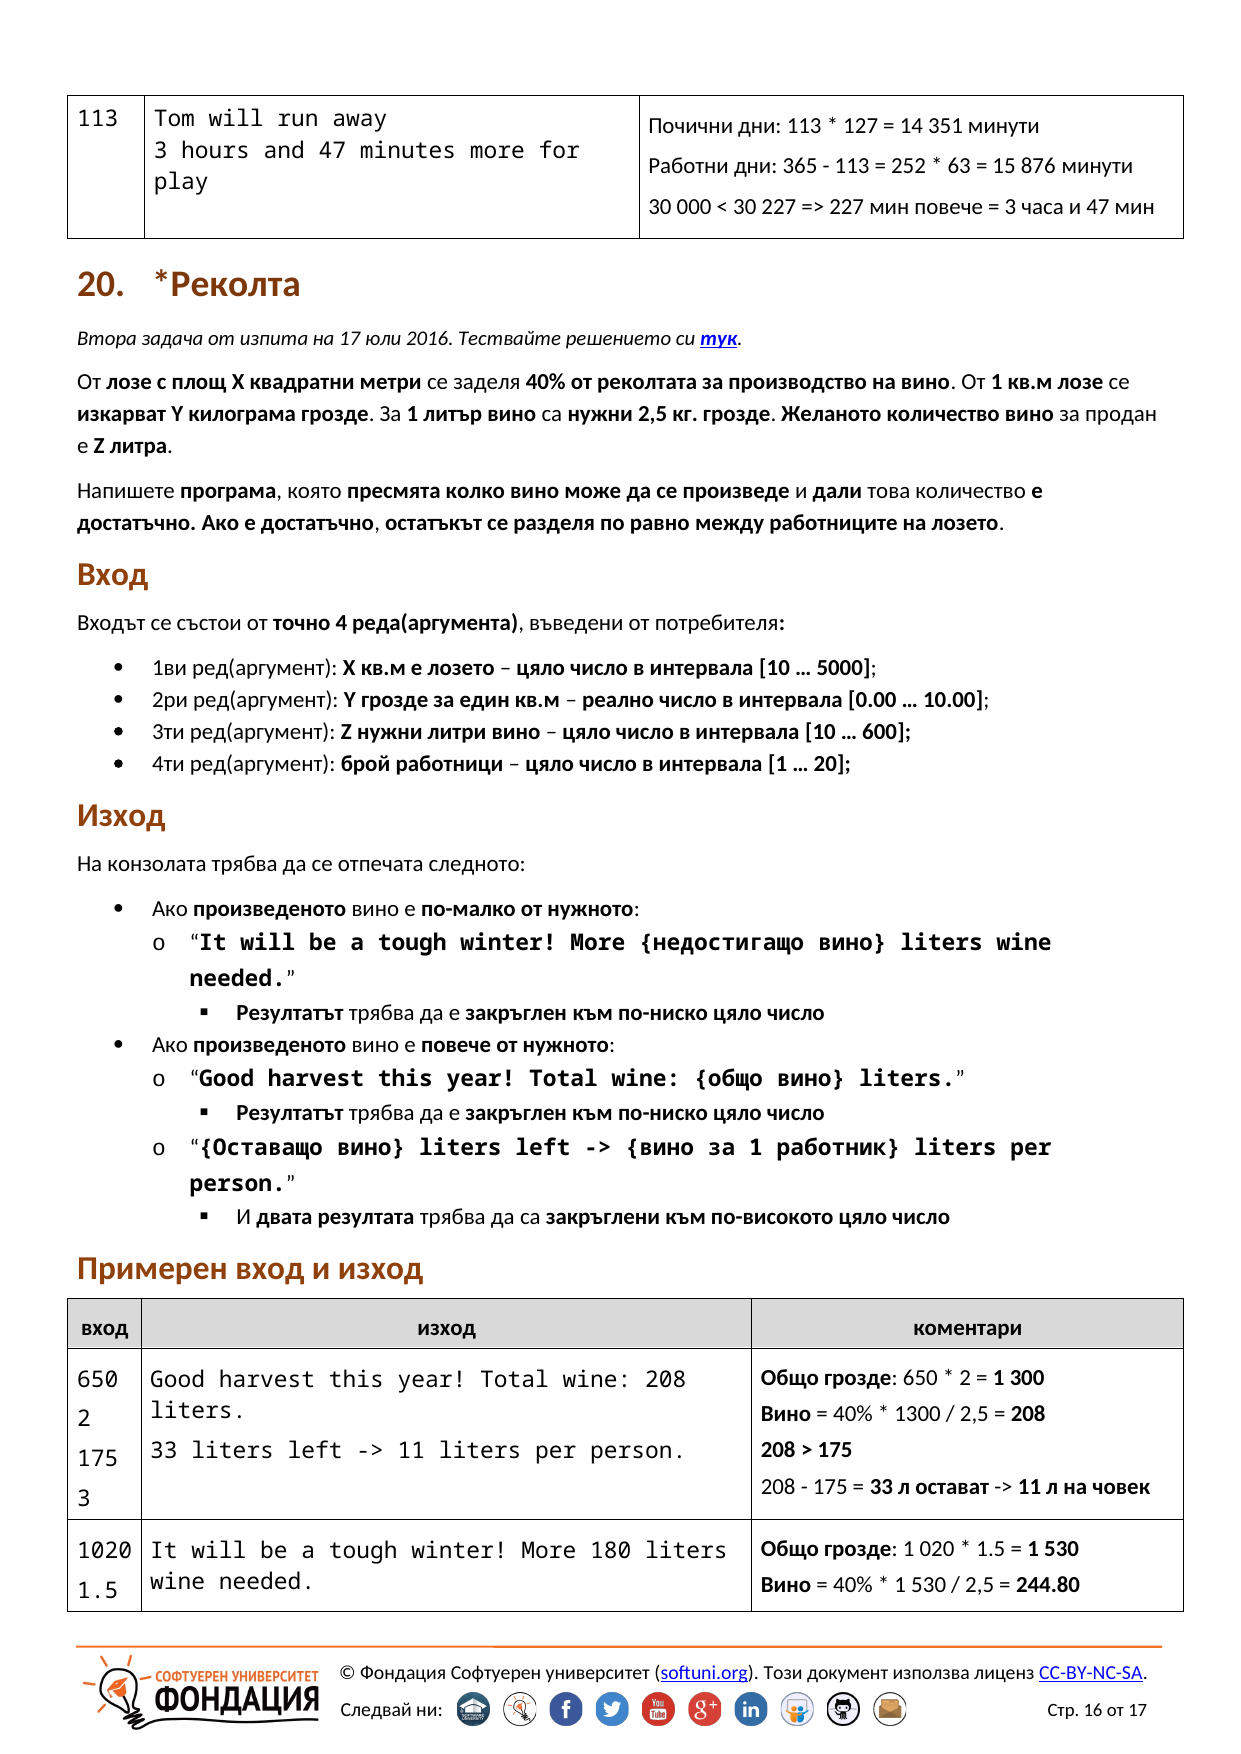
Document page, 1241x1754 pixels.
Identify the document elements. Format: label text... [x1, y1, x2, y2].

picture [734, 1692, 768, 1726]
subtitle Вход [77, 553, 1163, 594]
picture [82, 1654, 319, 1730]
picture [873, 1692, 907, 1726]
picture [595, 1692, 629, 1726]
text Напишете програма, която пресмята колко вино може да се произведе и дали това количество е достатъчно. Ако е достатъчно, остатъкът се разделя по равно между работниците на лозето. [77, 476, 1163, 536]
subtitle Изход [77, 794, 1163, 835]
picture [503, 1692, 537, 1726]
list “Good harvest this year! Total wine: {общо вино} liters.” [152, 1062, 1163, 1094]
list “{Оставащо вино} liters left -> {вино за 1 работник} liters per person.” [152, 1131, 1163, 1198]
list Ако произведеното вино е повече от нужното: [114, 1030, 1163, 1058]
table_cell 113 [68, 96, 144, 238]
subtitle Примерен вход и изход [77, 1247, 1163, 1288]
list И двата резултата трябва да са закръглени към по-високото цяло число [199, 1202, 1163, 1231]
table_header изход [142, 1299, 751, 1347]
picture [642, 1692, 675, 1726]
list 1ви ред(аргумент): X кв.м е лозето – цяло число в интервала [10 … 5000]; [114, 653, 1163, 681]
table_cell 650 2 175 3 [68, 1349, 141, 1519]
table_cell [752, 1520, 1183, 1611]
table_header коментари [752, 1299, 1183, 1347]
text На конзолата трябва да се отпечата следното: [77, 849, 1163, 877]
table_cell Good harvest this year! Total wine: 208 liters. 33 liters left -> 11 liters per person. [142, 1349, 751, 1519]
picture [827, 1692, 860, 1726]
table_cell Tom will run away 3 hours and 47 minutes more for play [145, 96, 639, 238]
list Резултатът трябва да е закръглен към по-ниско цяло число [199, 998, 1163, 1026]
list 3ти ред(аргумент): Z нужни литри вино – цяло число в интервала [10 … 600]; [114, 717, 1163, 745]
picture [457, 1692, 490, 1726]
list “It will be a tough winter! More {недостигащо вино} liters wine needed.” [152, 926, 1163, 993]
table_cell 1020 1.5 425 4 [68, 1520, 141, 1611]
list 4ти ред(аргумент): брой работници – цяло число в интервала [1 … 20]; [114, 749, 1163, 777]
subtitle *Реколта [77, 260, 1163, 306]
table_header вход [68, 1299, 141, 1347]
text Входът се състои от точно 4 реда(аргумента), въведени от потребителя: [77, 608, 1163, 636]
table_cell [142, 1520, 751, 1611]
list 2ри ред(аргумент): Y грозде за един кв.м – реално число в интервала [0.00 … 10.00]; [114, 685, 1163, 713]
list Резултатът трябва да е закръглен към по-ниско цяло число [199, 1098, 1163, 1126]
list Ако произведеното вино е по-малко от нужното: [114, 894, 1163, 922]
table_cell Общо грозде: 650 * 2 = 1 300 Вино = 40% * 1300 / 2,5 = 208 208 > 175 208 - 175 = 33 л остават -> 11 л на човек [752, 1349, 1183, 1519]
picture [688, 1692, 722, 1726]
text Втора задача от изпитa на 17 юли 2016. Тествайте решението си тук. [77, 325, 1163, 351]
picture [549, 1692, 583, 1726]
text От лозе с площ X квадратни метри се заделя 40% от реколтата за производство на вино. От 1 кв.м лозе се изкарват Y килограма грозде. За 1 литър вино са нужни 2,5 кг. грозде. Желаното количество вино за продан е Z литра. [77, 367, 1163, 459]
table_cell Почични дни: 113 * 127 = 14 351 минути Работни дни: 365 - 113 = 252 * 63 = 15 876 минути 30 000 < 30 227 => 227 мин повече = 3 часа и 47 мин [640, 96, 1183, 238]
picture [780, 1692, 814, 1726]
